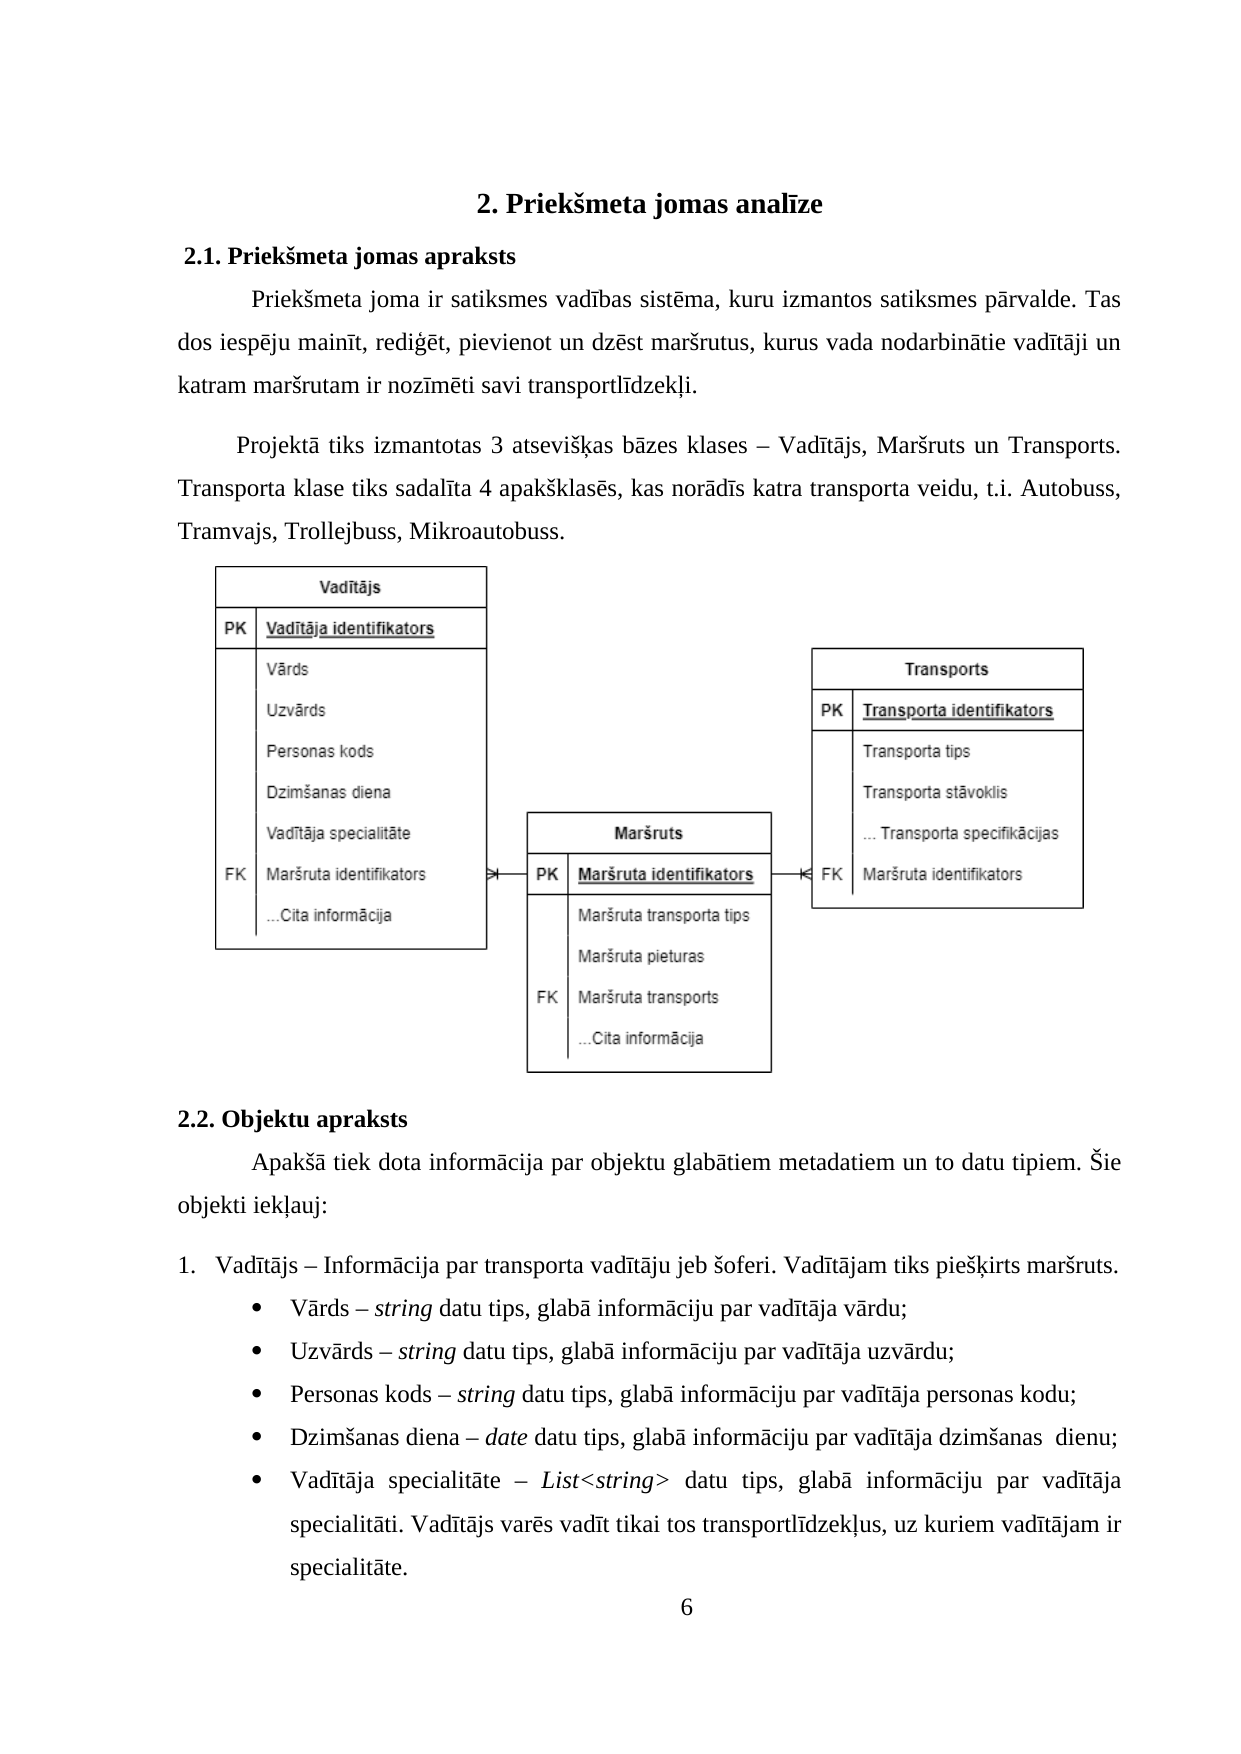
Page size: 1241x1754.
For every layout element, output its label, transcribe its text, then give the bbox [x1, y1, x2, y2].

list Vadītājs – Informācija par transporta vadītāju jeb šoferi. Vadītājam tiks piešķirts maršruts. [177, 1250, 1122, 1279]
list Dzimšanas diena – date datu tips, glabā informāciju par vadītāja dzimšanas dienu; [252, 1422, 1122, 1451]
subtitle 2. Priekšmeta jomas analīze [177, 186, 1122, 220]
picture [215, 566, 1084, 1073]
list Personas kods – string datu tips, glabā informāciju par vadītāja personas kodu; [252, 1379, 1122, 1408]
text Projektā tiks izmantotas 3 atsevišķas bāzes klases – Vadītājs, Maršruts un Transports. Transporta klase tiks sadalīta 4 apakšklasēs, kas norādīs katra transporta veidu, t.i. Autobuss, Tramvajs, Trollejbuss, Mikroautobuss. [177, 430, 1122, 545]
text Priekšmeta joma ir satiksmes vadības sistēma, kuru izmantos satiksmes pārvalde. Tas dos iespēju mainīt, rediģēt, pievienot un dzēst maršrutus, kurus vada nodarbinātie vadītāji un katram maršrutam ir nozīmēti savi transportlīdzekļi. [177, 284, 1122, 399]
text Apakšā tiek dota informācija par objektu glabātiem metadatiem un to datu tipiem. Šie objekti iekļauj: [177, 1147, 1122, 1219]
list Uzvārds – string datu tips, glabā informāciju par vadītāja uzvārdu; [252, 1336, 1122, 1365]
list Vadītāja specialitāte – List<string> datu tips, glabā informāciju par vadītāja specialitāti. Vadītājs varēs vadīt tikai tos transportlīdzekļus, uz kuriem vadītājam ir specialitāte. [252, 1466, 1122, 1581]
list Vārds – string datu tips, glabā informāciju par vadītāja vārdu; [252, 1293, 1122, 1322]
subtitle 2.1. Priekšmeta jomas apraksts [177, 241, 1122, 269]
